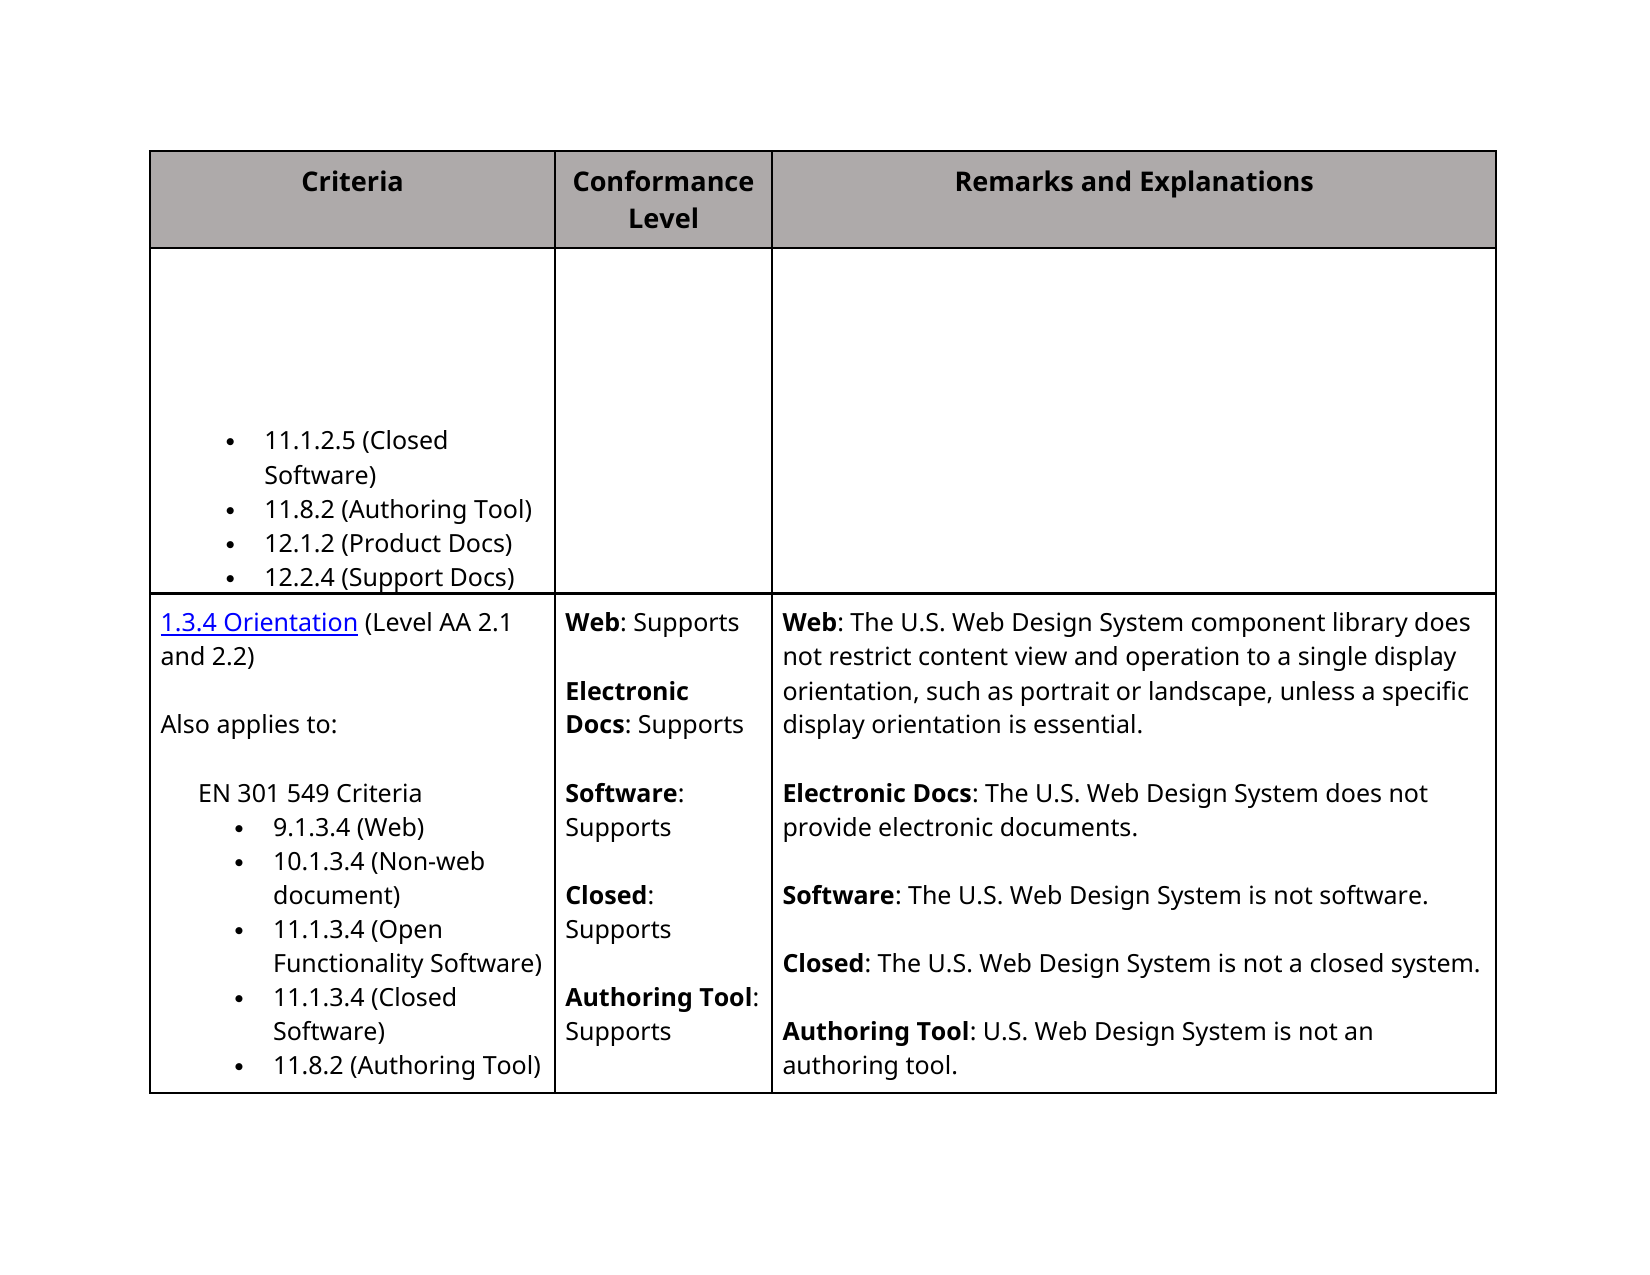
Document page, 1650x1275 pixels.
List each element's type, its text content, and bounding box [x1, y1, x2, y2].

table_cell 1.3.4 Orientation (Level AA 2.1 and 2.2) Also applies to: EN 301 549 Criteria 9.1.3.4 (Web) 10.1.3.4 (Non-web document) 11.1.3.4 (Open Functionality Software) 11.1.3.4 (Closed Software) 11.8.2 (Authoring Tool) 12.1.2 (Product Docs) 12.2.4 (Support Docs) Revised Section 508 – Does not apply [151, 595, 554, 1092]
table_cell Web: Supports Electronic Docs: Supports Software: Supports Closed: Supports Authoring Tool: Supports [556, 595, 771, 1092]
table_cell Web: The U.S. Web Design System component library does not restrict content view and operation to a single display orientation, such as portrait or landscape, unless a specific display orientation is essential. Electronic Docs: The U.S. Web Design System does not provide electronic documents. Software: The U.S. Web Design System is not software. Closed: The U.S. Web Design System is not a closed system. Authoring Tool: U.S. Web Design System is not an authoring tool. [773, 595, 1495, 1092]
table_header Conformance Level [556, 152, 771, 247]
table_header Remarks and Explanations [773, 152, 1495, 247]
table_header Criteria [151, 152, 554, 247]
